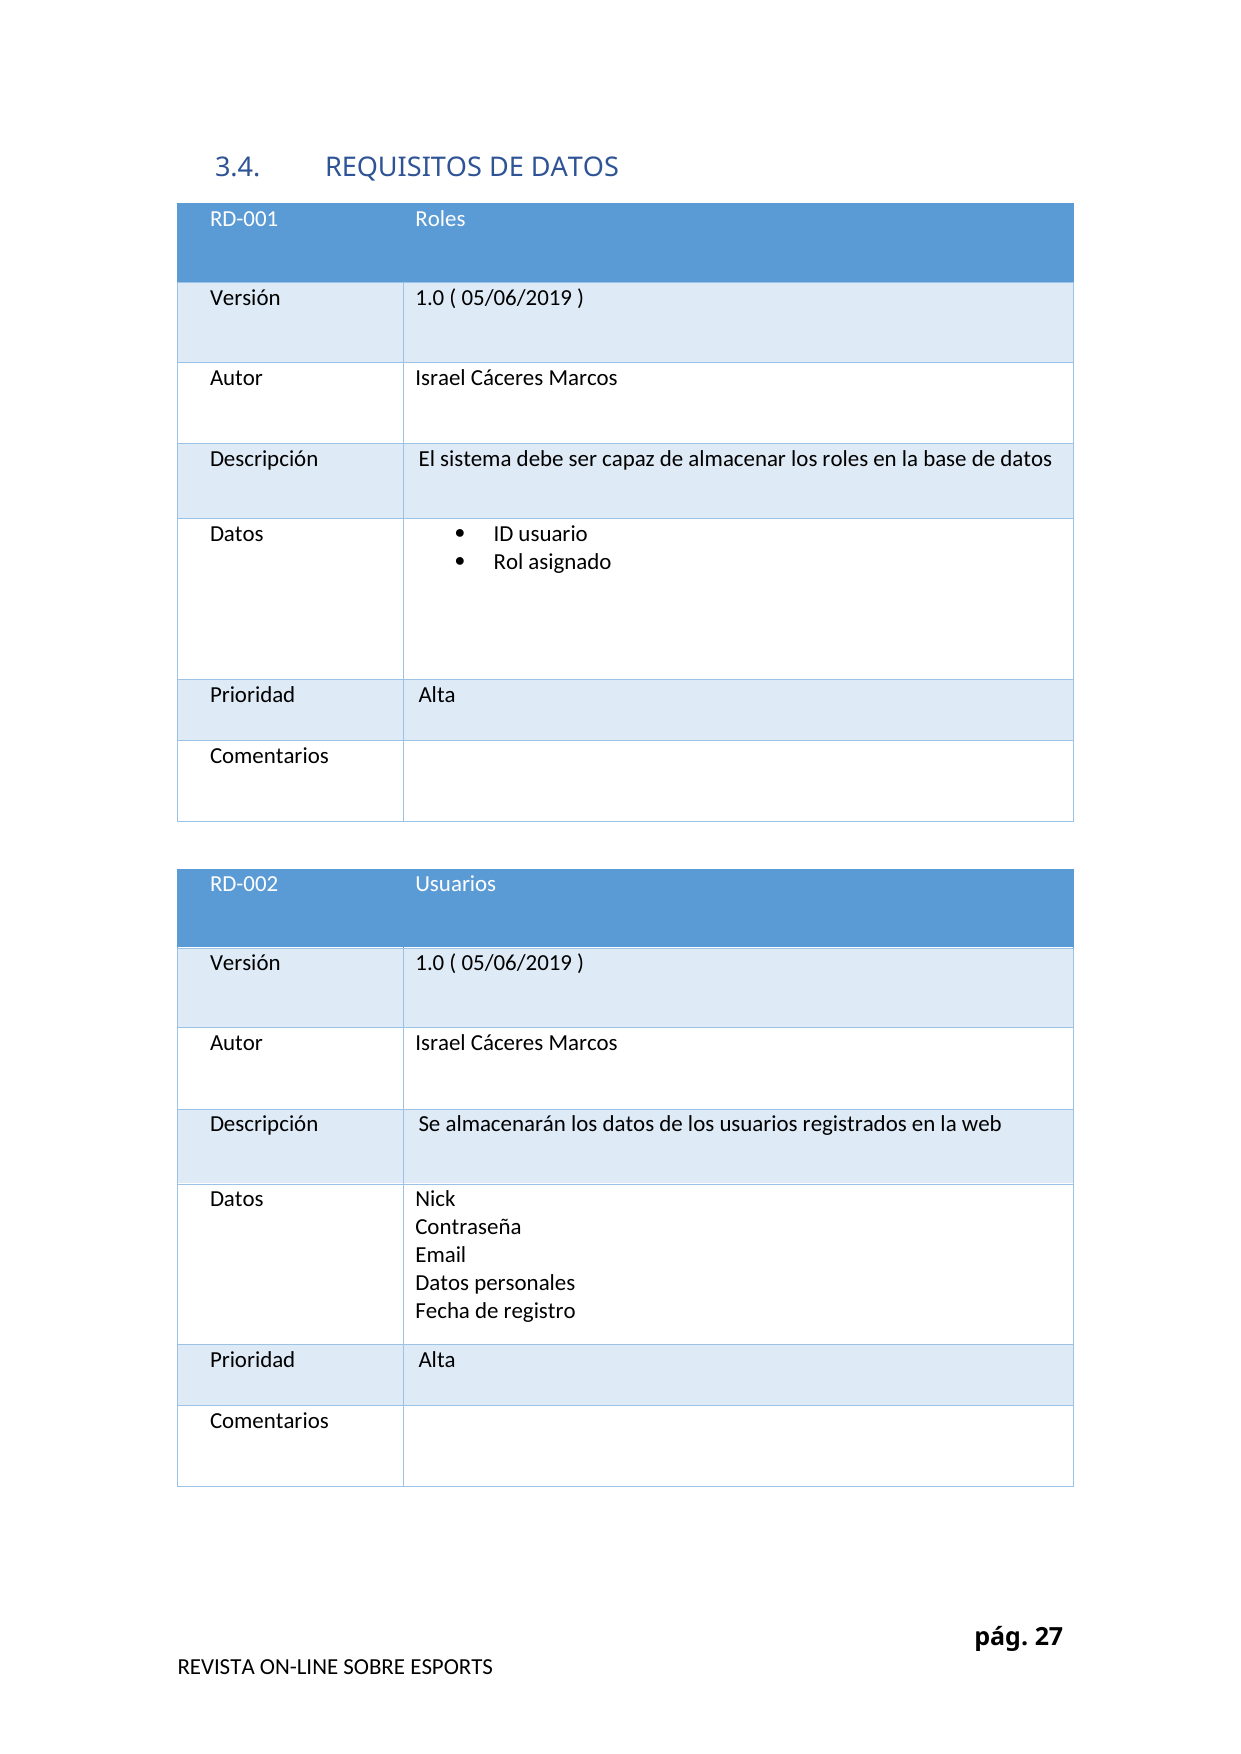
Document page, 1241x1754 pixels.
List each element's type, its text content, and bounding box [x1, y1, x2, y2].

table_cell Alta [404, 1345, 1073, 1405]
table_cell 1.0 ( 05/06/2019 ) [404, 949, 1073, 1027]
table_header RD-002 [178, 870, 403, 947]
table_cell Autor [178, 1028, 403, 1108]
table_cell Descripción [178, 1110, 403, 1183]
table_cell Israel Cáceres Marcos [404, 363, 1073, 443]
table_cell El sistema debe ser capaz de almacenar los roles en la base de datos [404, 444, 1073, 518]
subtitle REQUISITOS DE DATOS [215, 148, 1063, 184]
table_header Roles [404, 204, 1073, 282]
table_header RD-001 [178, 204, 403, 282]
table_cell Prioridad [178, 1345, 403, 1405]
table_cell Autor [178, 363, 403, 443]
table_cell [404, 741, 1073, 821]
table_cell Israel Cáceres Marcos [404, 1028, 1073, 1108]
table_cell Descripción [178, 444, 403, 518]
table_cell Datos [178, 1185, 403, 1344]
table_cell Prioridad [178, 680, 403, 740]
table_cell ID usuario Rol asignado [404, 519, 1073, 679]
table_header Usuarios [404, 870, 1073, 947]
table_cell Se almacenarán los datos de los usuarios registrados en la web [404, 1110, 1073, 1183]
table_cell Comentarios [178, 1406, 403, 1486]
table_cell [404, 1406, 1073, 1486]
table_cell Versión [178, 949, 403, 1027]
table_cell Alta [404, 680, 1073, 740]
table_cell 1.0 ( 05/06/2019 ) [404, 283, 1073, 362]
table_cell Comentarios [178, 741, 403, 821]
table_cell Nick Contraseña Email Datos personales Fecha de registro [404, 1185, 1073, 1344]
table_cell Datos [178, 519, 403, 679]
table_cell Versión [178, 283, 403, 362]
